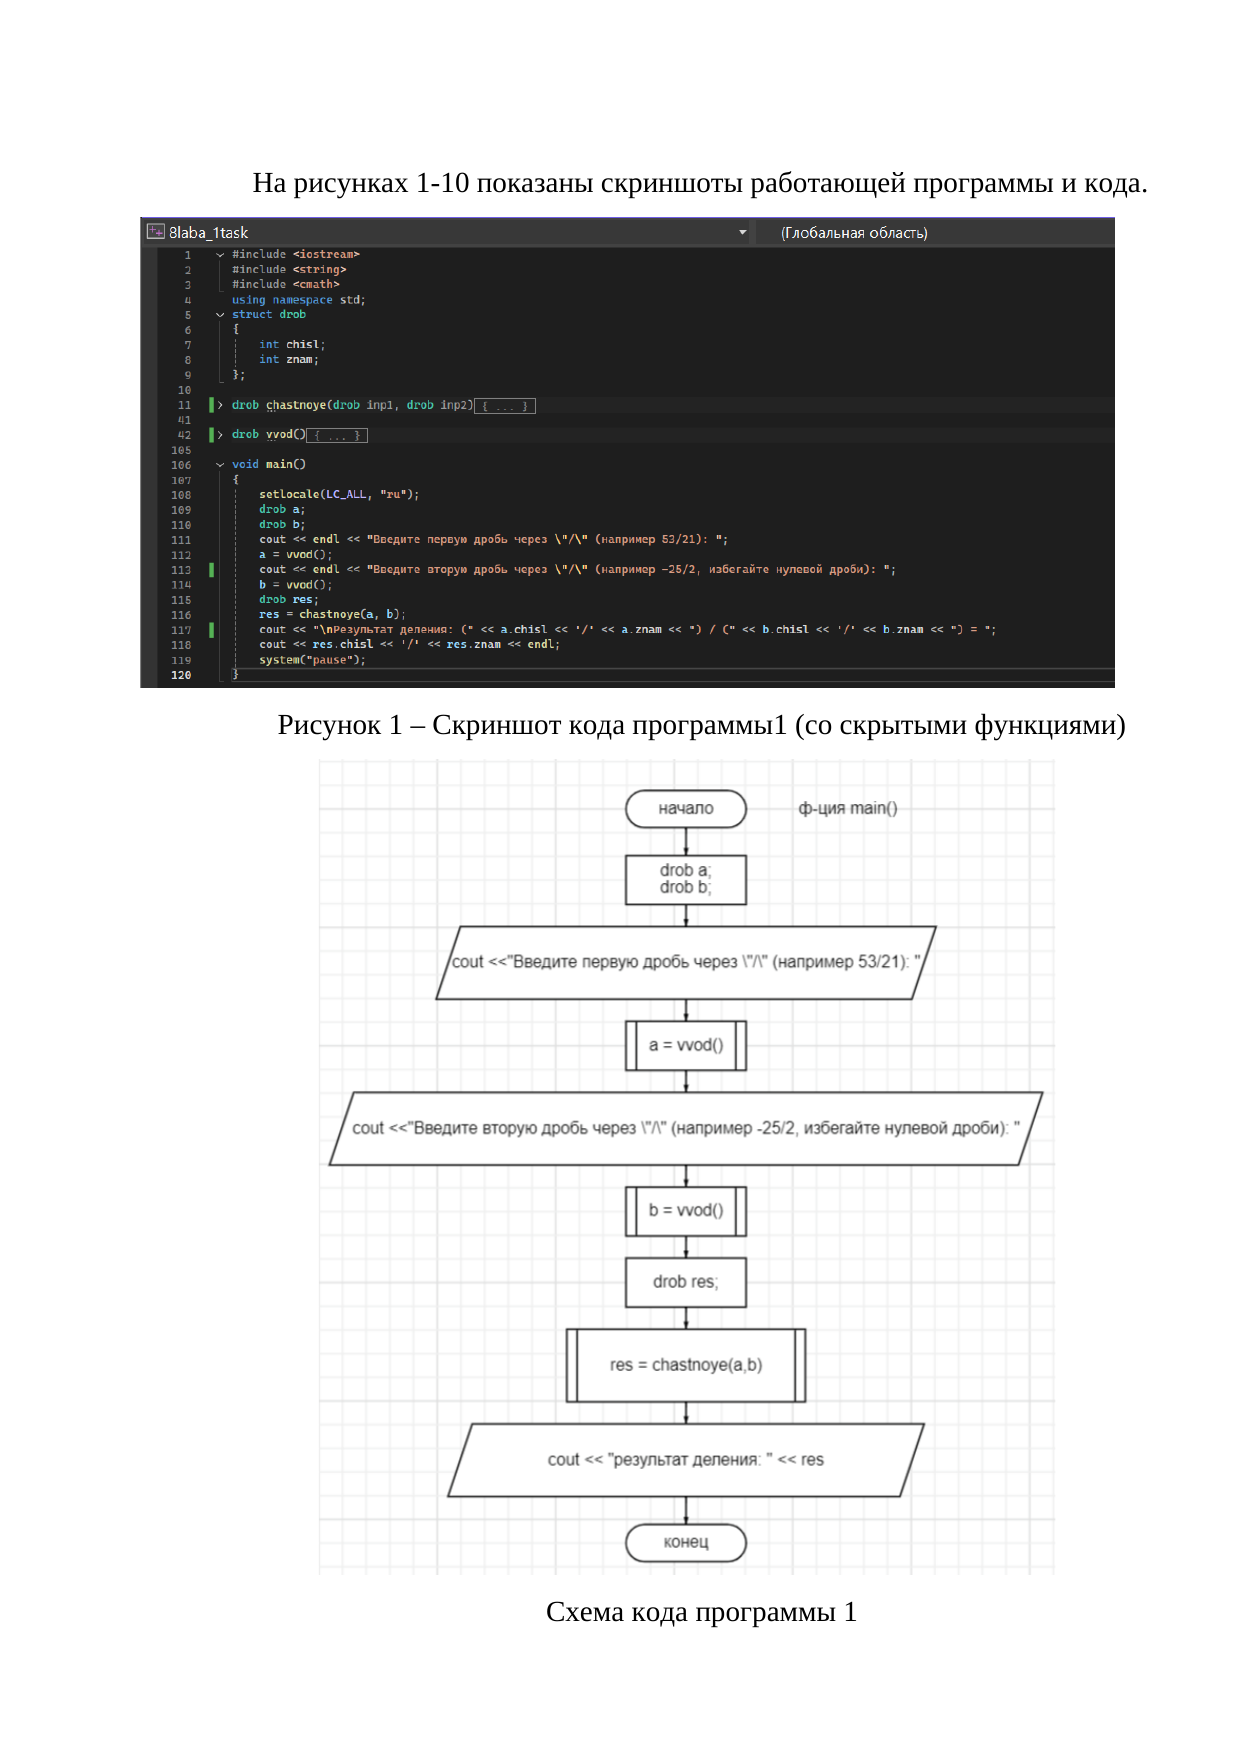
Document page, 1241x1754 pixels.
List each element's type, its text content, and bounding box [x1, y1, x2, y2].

text Схема кода программы 1 [177, 1594, 1152, 1627]
picture [140, 217, 1115, 688]
picture [318, 759, 1056, 1575]
text Рисунок 1 – Скриншот кода программы1 (со скрытыми функциями) [177, 707, 1152, 740]
text На рисунках 1-10 показаны скриншоты работающей программы и кода. [177, 165, 1152, 198]
